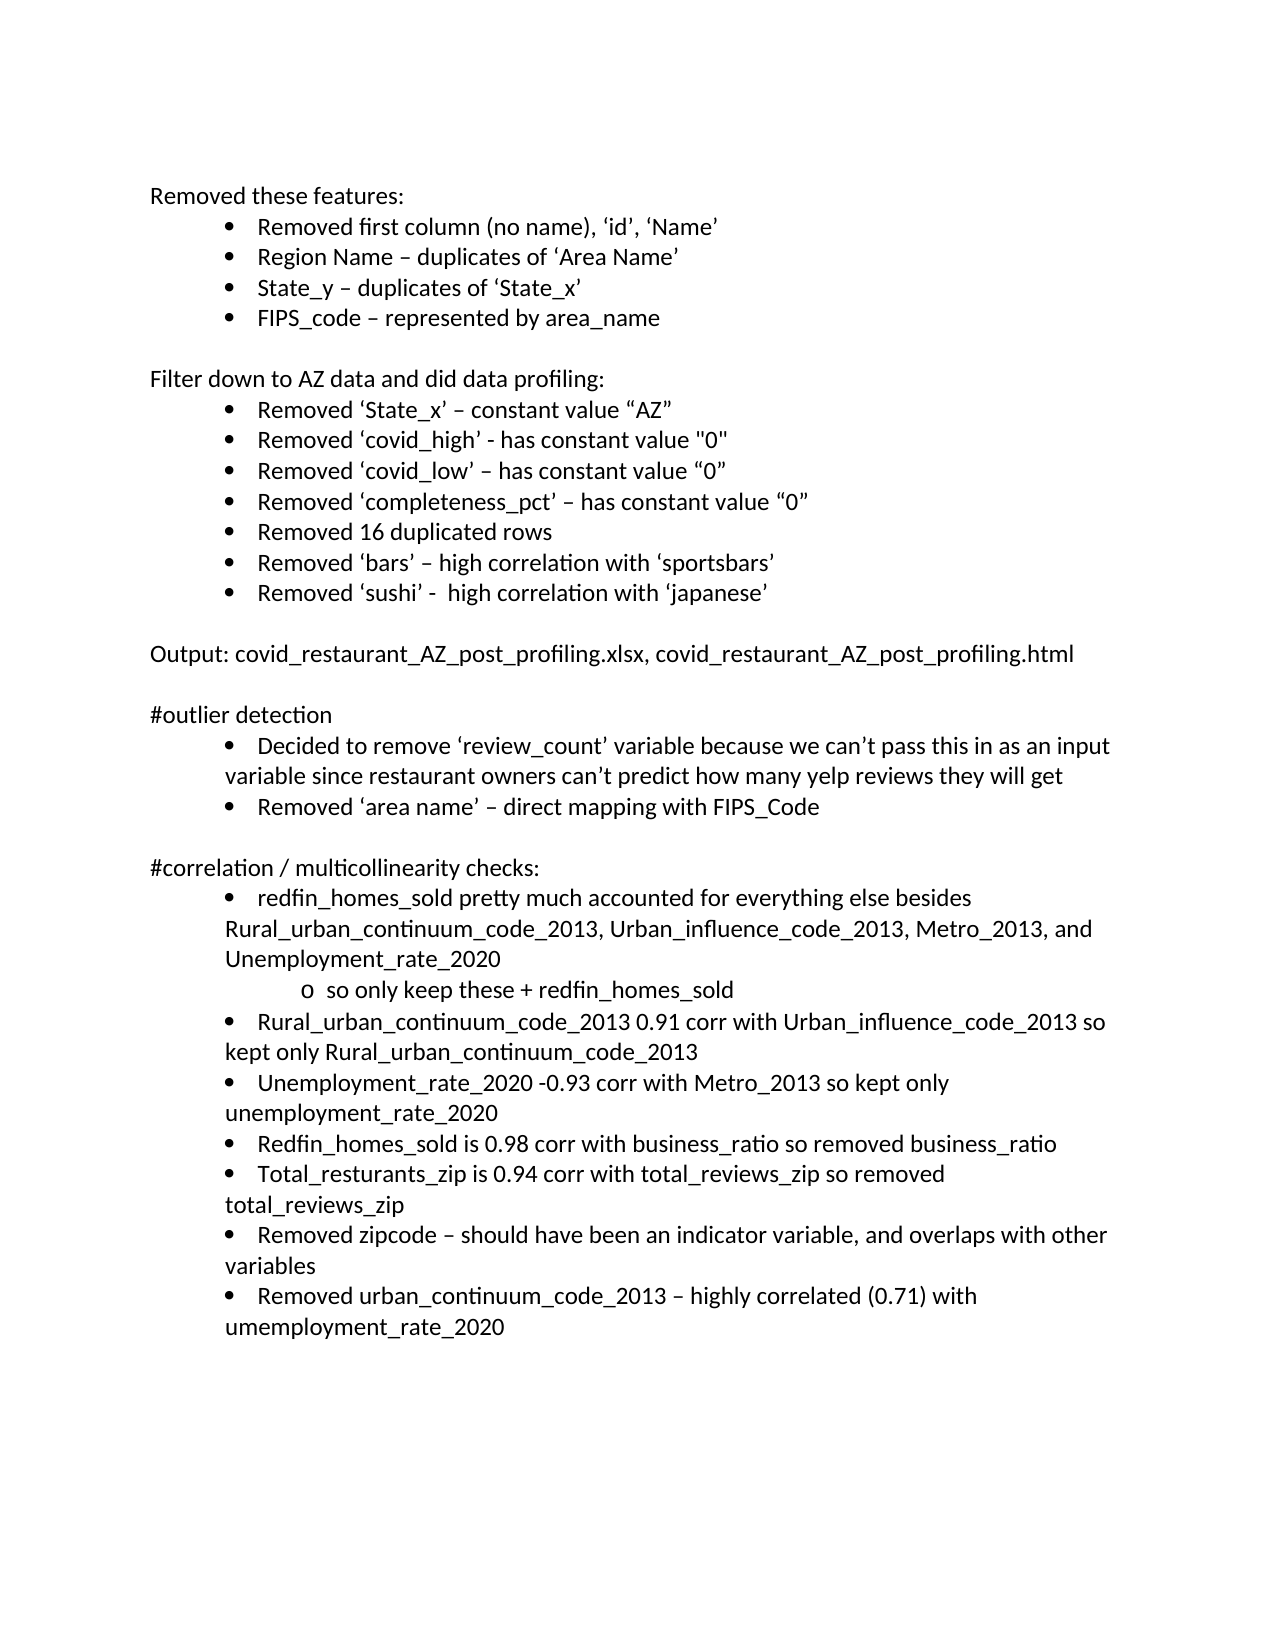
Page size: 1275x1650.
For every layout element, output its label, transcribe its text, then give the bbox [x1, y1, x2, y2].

text · Removed ‘area name’ – direct mapping with FIPS_Code [225, 791, 1125, 821]
text · Removed ‘covid_high’ - has constant value "0" [225, 425, 1125, 455]
text · Total_resturants_zip is 0.94 corr with total_reviews_zip so removed total_reviews_zip [225, 1158, 1125, 1219]
text · Removed ‘covid_low’ – has constant value “0” [225, 455, 1125, 486]
text · Removed urban_continuum_code_2013 – highly correlated (0.71) with umemployment_rate_2020 [225, 1281, 1125, 1342]
text · Removed zipcode – should have been an indicator variable, and overlaps with other variables [225, 1219, 1125, 1281]
text · Removed ‘bars’ – high correlation with ‘sportsbars’ [225, 547, 1125, 577]
text · Region Name – duplicates of ‘Area Name’ [225, 242, 1125, 272]
text · Unemployment_rate_2020 -0.93 corr with Metro_2013 so kept only unemployment_rate_2020 [225, 1067, 1125, 1128]
text · Removed 16 duplicated rows [225, 516, 1125, 547]
text Output: covid_restaurant_AZ_post_profiling.xlsx, covid_restaurant_AZ_post_profiling.html [150, 638, 1125, 669]
text · Removed ‘sushi’ - high correlation with ‘japanese’ [225, 577, 1125, 608]
text · Removed ‘State_x’ – constant value “AZ” [225, 394, 1125, 425]
text Filter down to AZ data and did data profiling: [150, 364, 1125, 394]
text · Removed ‘completeness_pct’ – has constant value “0” [225, 486, 1125, 516]
text · State_y – duplicates of ‘State_x’ [225, 272, 1125, 303]
text · Removed first column (no name), ‘id’, ‘Name’ [225, 211, 1125, 242]
text · Rural_urban_continuum_code_2013 0.91 corr with Urban_influence_code_2013 so kept only Rural_urban_continuum_code_2013 [225, 1006, 1125, 1067]
text · redfin_homes_sold pretty much accounted for everything else besides Rural_urban_continuum_code_2013, Urban_influence_code_2013, Metro_2013, and Unemployment_rate_2020 [225, 882, 1125, 974]
text #outlier detection [150, 699, 1125, 730]
text · FIPS_code – represented by area_name [225, 303, 1125, 333]
text #correlation / multicollinearity checks: [150, 852, 1125, 882]
text Removed these features: [150, 181, 1125, 211]
text · Decided to remove ‘review_count’ variable because we can’t pass this in as an input variable since restaurant owners can’t predict how many yelp reviews they will get [225, 730, 1125, 791]
text · Redfin_homes_sold is 0.98 corr with business_ratio so removed business_ratio [225, 1128, 1125, 1158]
text o so only keep these + redfin_homes_sold [300, 974, 1125, 1006]
